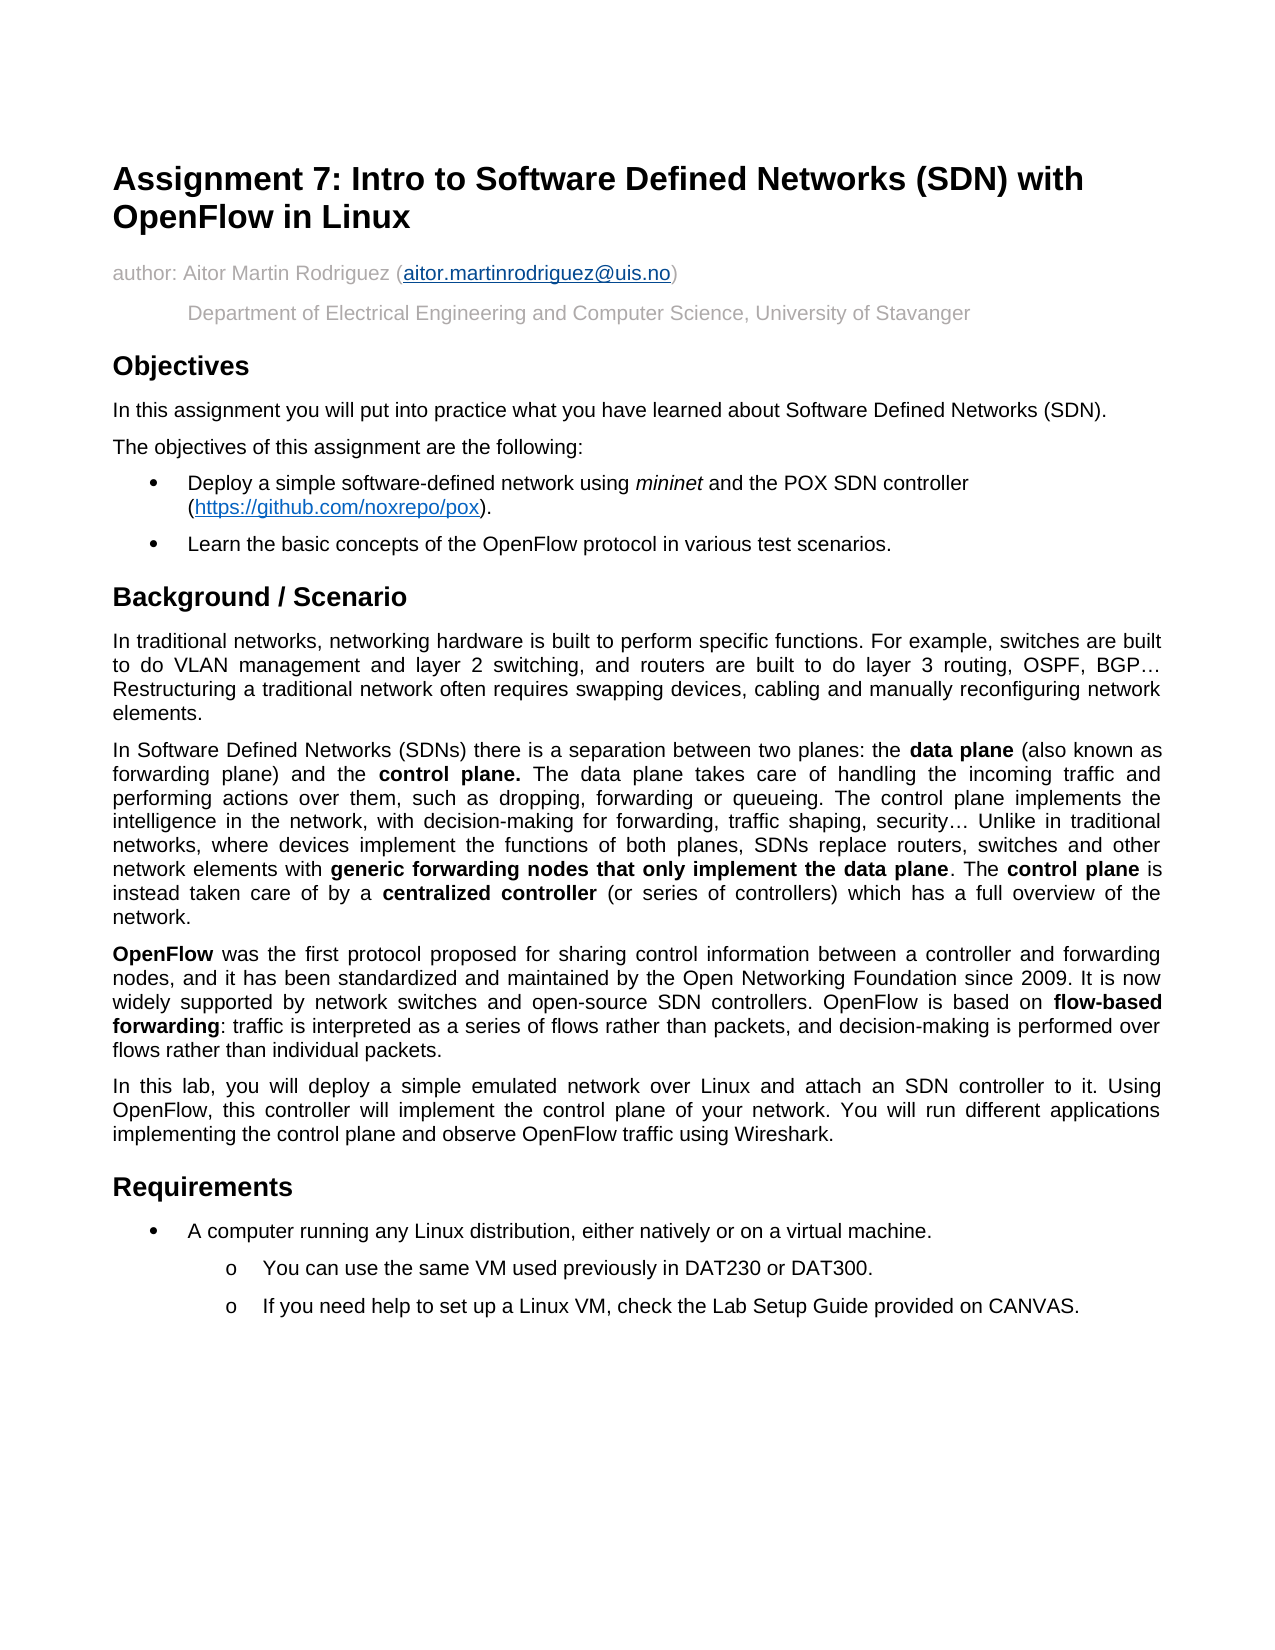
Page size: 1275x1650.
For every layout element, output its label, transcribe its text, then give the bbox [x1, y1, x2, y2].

list A computer running any Linux distribution, either natively or on a virtual machine. [150, 1219, 1162, 1243]
text In traditional networks, networking hardware is built to perform specific functions. For example, switches are built to do VLAN management and layer 2 switching, and routers are built to do layer 3 routing, OSPF, BGP… Restructuring a traditional network often requires swapping devices, cabling and manually reconfiguring network elements. [112, 629, 1162, 725]
subtitle Background / Scenario [112, 581, 1162, 612]
text OpenFlow was the first protocol proposed for sharing control information between a controller and forwarding nodes, and it has been standardized and maintained by the Open Networking Foundation since 2009. It is now widely supported by network switches and open-source SDN controllers. OpenFlow is based on flow-based forwarding: traffic is interpreted as a series of flows rather than packets, and decision-making is performed over flows rather than individual packets. [112, 942, 1162, 1061]
text Deploy a simple software-defined network using mininet and the POX SDN controller (https://github.com/noxrepo/pox). [150, 471, 1162, 519]
text The objectives of this assignment are the following: [112, 435, 1162, 459]
list If you need help to set up a Linux VM, check the Lab Setup Guide provided on CANVAS. [225, 1294, 1162, 1320]
text Department of Electrical Engineering and Computer Science, University of Stavanger [187, 301, 1162, 325]
subtitle Objectives [112, 350, 1162, 381]
subtitle author: Aitor Martin Rodriguez (aitor.martinrodriguez@uis.no) [112, 261, 1162, 285]
text In Software Defined Networks (SDNs) there is a separation between two planes: the data plane (also known as forwarding plane) and the control plane. The data plane takes care of handling the incoming traffic and performing actions over them, such as dropping, forwarding or queueing. The control plane implements the intelligence in the network, with decision-making for forwarding, traffic shaping, security… Unlike in traditional networks, where devices implement the functions of both planes, SDNs replace routers, switches and other network elements with generic forwarding nodes that only implement the data plane. The control plane is instead taken care of by a centralized controller (or series of controllers) which has a full overview of the network. [112, 737, 1162, 929]
subtitle Requirements [112, 1171, 1162, 1202]
text Learn the basic concepts of the OpenFlow protocol in various test scenarios. [150, 532, 1162, 556]
text In this assignment you will put into practice what you have learned about Software Defined Networks (SDN). [112, 398, 1162, 422]
text In this lab, you will deploy a simple emulated network over Linux and attach an SDN controller to it. Using OpenFlow, this controller will implement the control plane of your network. You will run different applications implementing the control plane and observe OpenFlow traffic using Wireshark. [112, 1074, 1162, 1146]
list You can use the same VM used previously in DAT230 or DAT300. [225, 1256, 1162, 1282]
